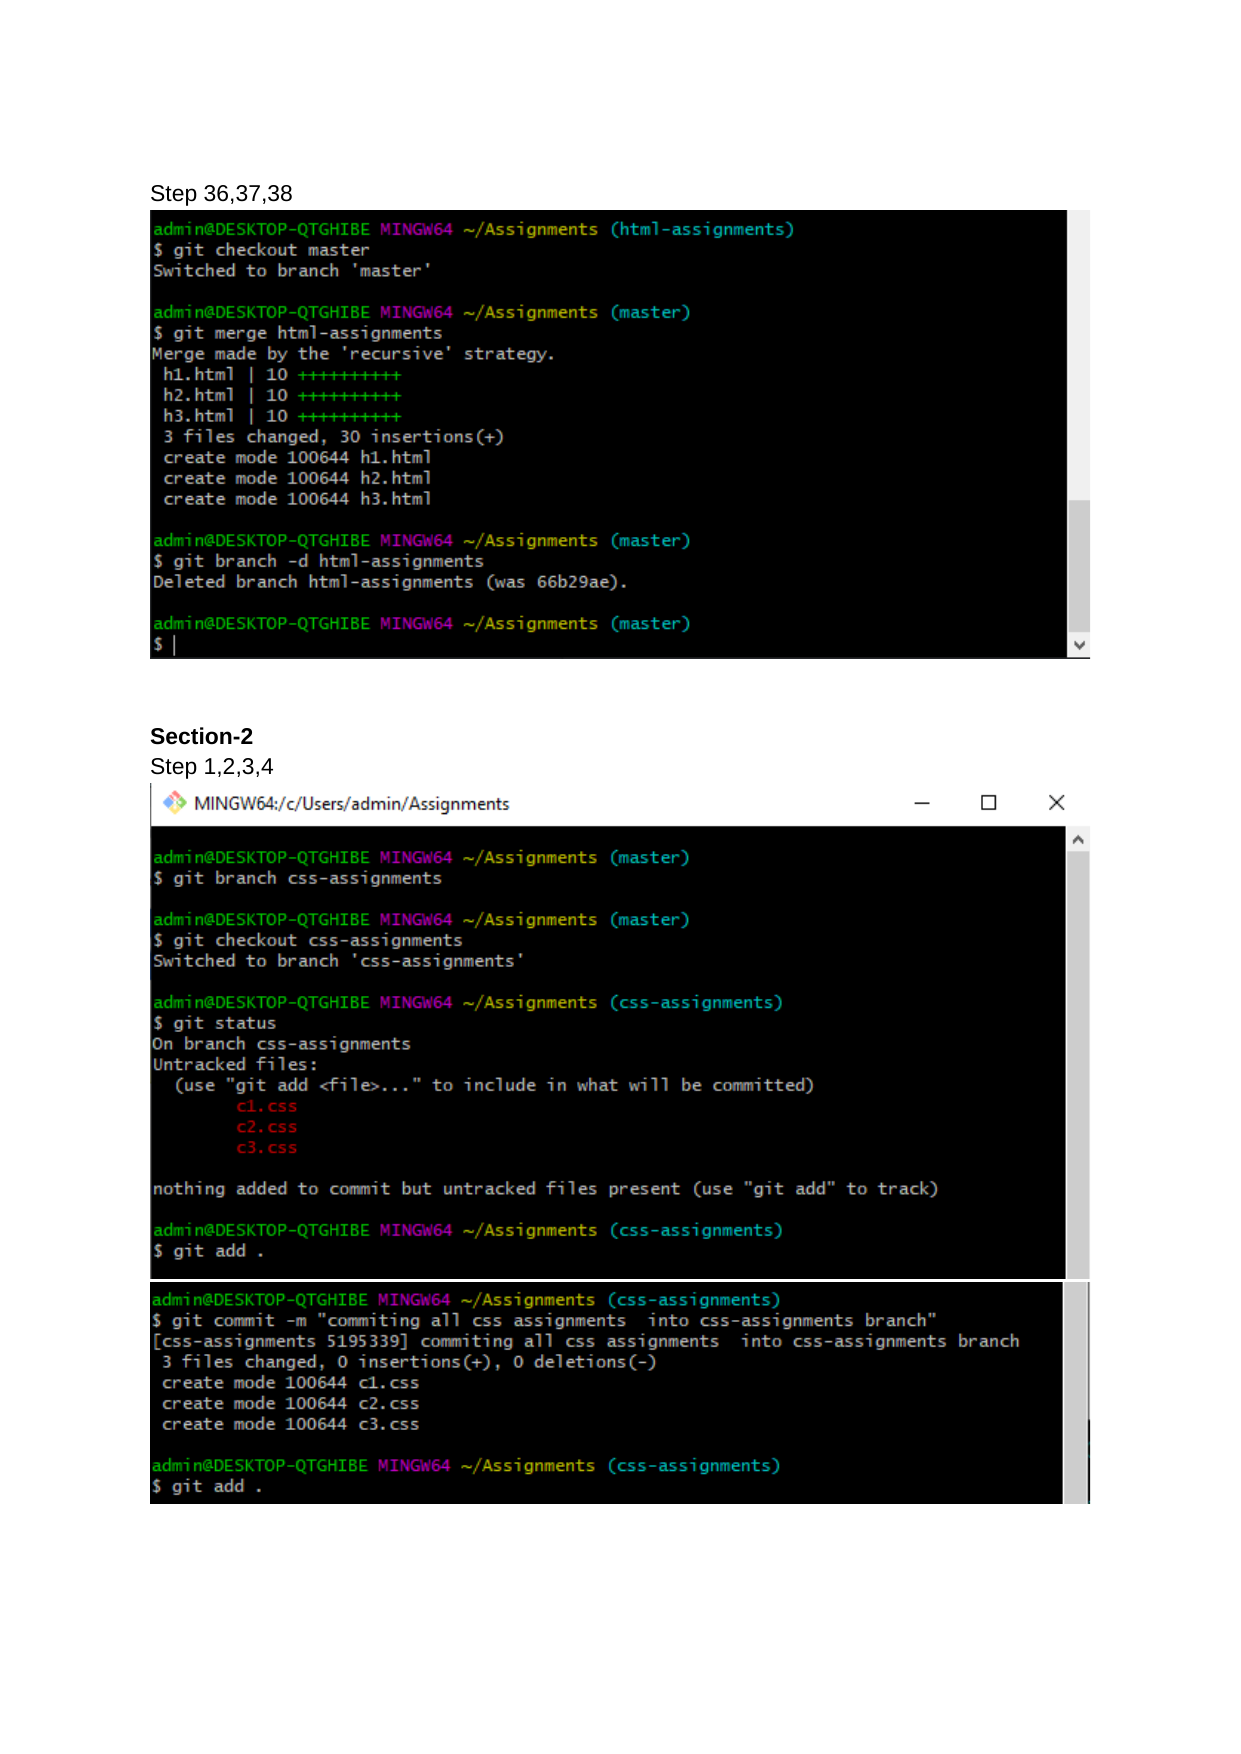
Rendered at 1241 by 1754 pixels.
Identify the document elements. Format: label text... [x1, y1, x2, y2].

text Step 1,2,3,4 [150, 753, 1090, 779]
picture [150, 783, 1091, 1279]
picture [150, 1282, 1091, 1504]
text Step 36,37,38 [150, 180, 1090, 207]
text Section-2 [150, 723, 1090, 749]
picture [150, 210, 1091, 659]
